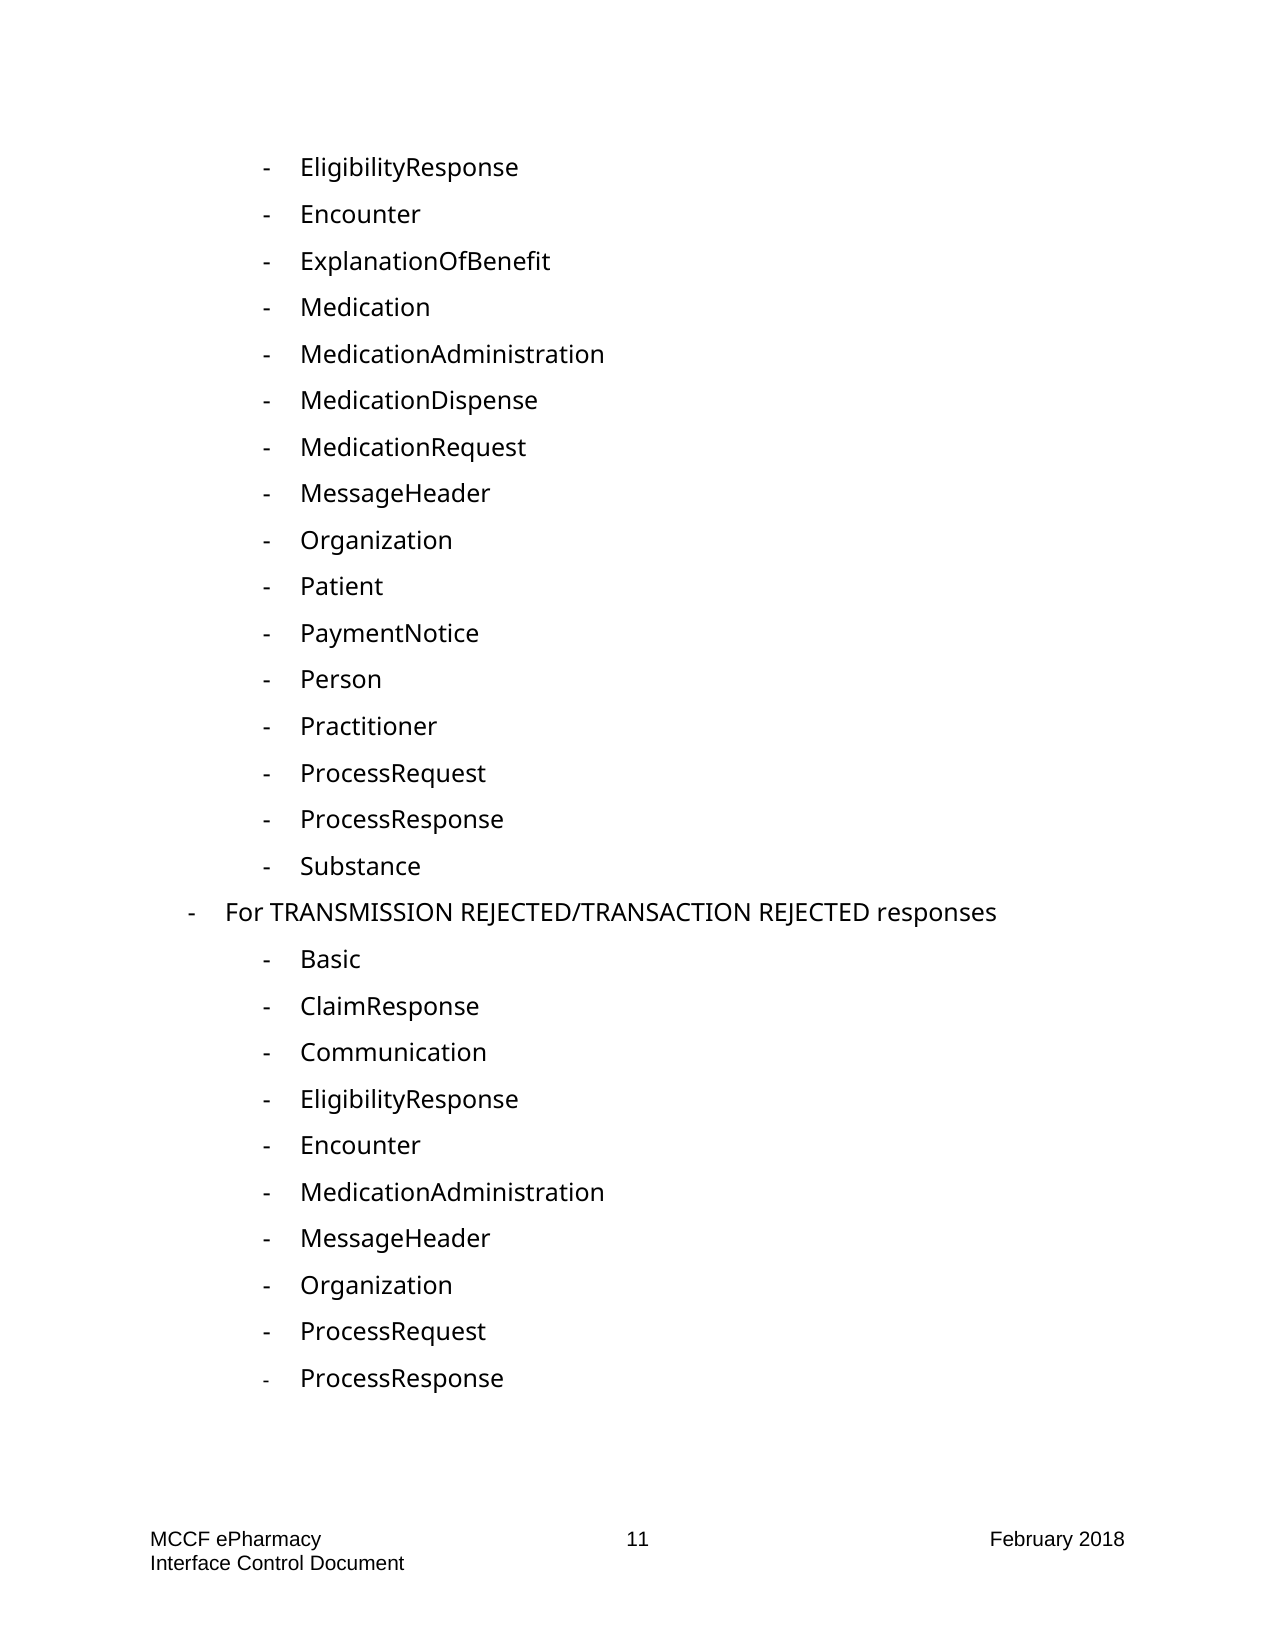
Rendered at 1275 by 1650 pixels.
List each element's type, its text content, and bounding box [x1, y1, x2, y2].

list Encounter [262, 1128, 1125, 1162]
list MedicationRequest [262, 429, 1125, 463]
list Organization [262, 1267, 1125, 1302]
list ProcessResponse [262, 1361, 1125, 1395]
list MessageHeader [262, 476, 1125, 510]
list MedicationAdministration [262, 336, 1125, 370]
list MedicationAdministration [262, 1174, 1125, 1208]
list Substance [262, 848, 1125, 882]
list ClaimResponse [262, 988, 1125, 1022]
list Basic [262, 942, 1125, 976]
list Practitioner [262, 709, 1125, 743]
list MedicationDispense [262, 383, 1125, 417]
list PaymentNotice [262, 616, 1125, 650]
list ProcessResponse [262, 802, 1125, 836]
list Person [262, 662, 1125, 696]
list Organization [262, 522, 1125, 557]
list EligibilityResponse [262, 1081, 1125, 1115]
list MessageHeader [262, 1221, 1125, 1255]
list EligibilityResponse [262, 150, 1125, 184]
list Medication [262, 290, 1125, 324]
list Patient [262, 569, 1125, 603]
list ProcessRequest [262, 1314, 1125, 1348]
list Encounter [262, 197, 1125, 231]
list Communication [262, 1035, 1125, 1069]
list ExplanationOfBenefit [262, 243, 1125, 277]
list ProcessRequest [262, 755, 1125, 789]
list For TRANSMISSION REJECTED/TRANSACTION REJECTED responses [187, 895, 1125, 929]
